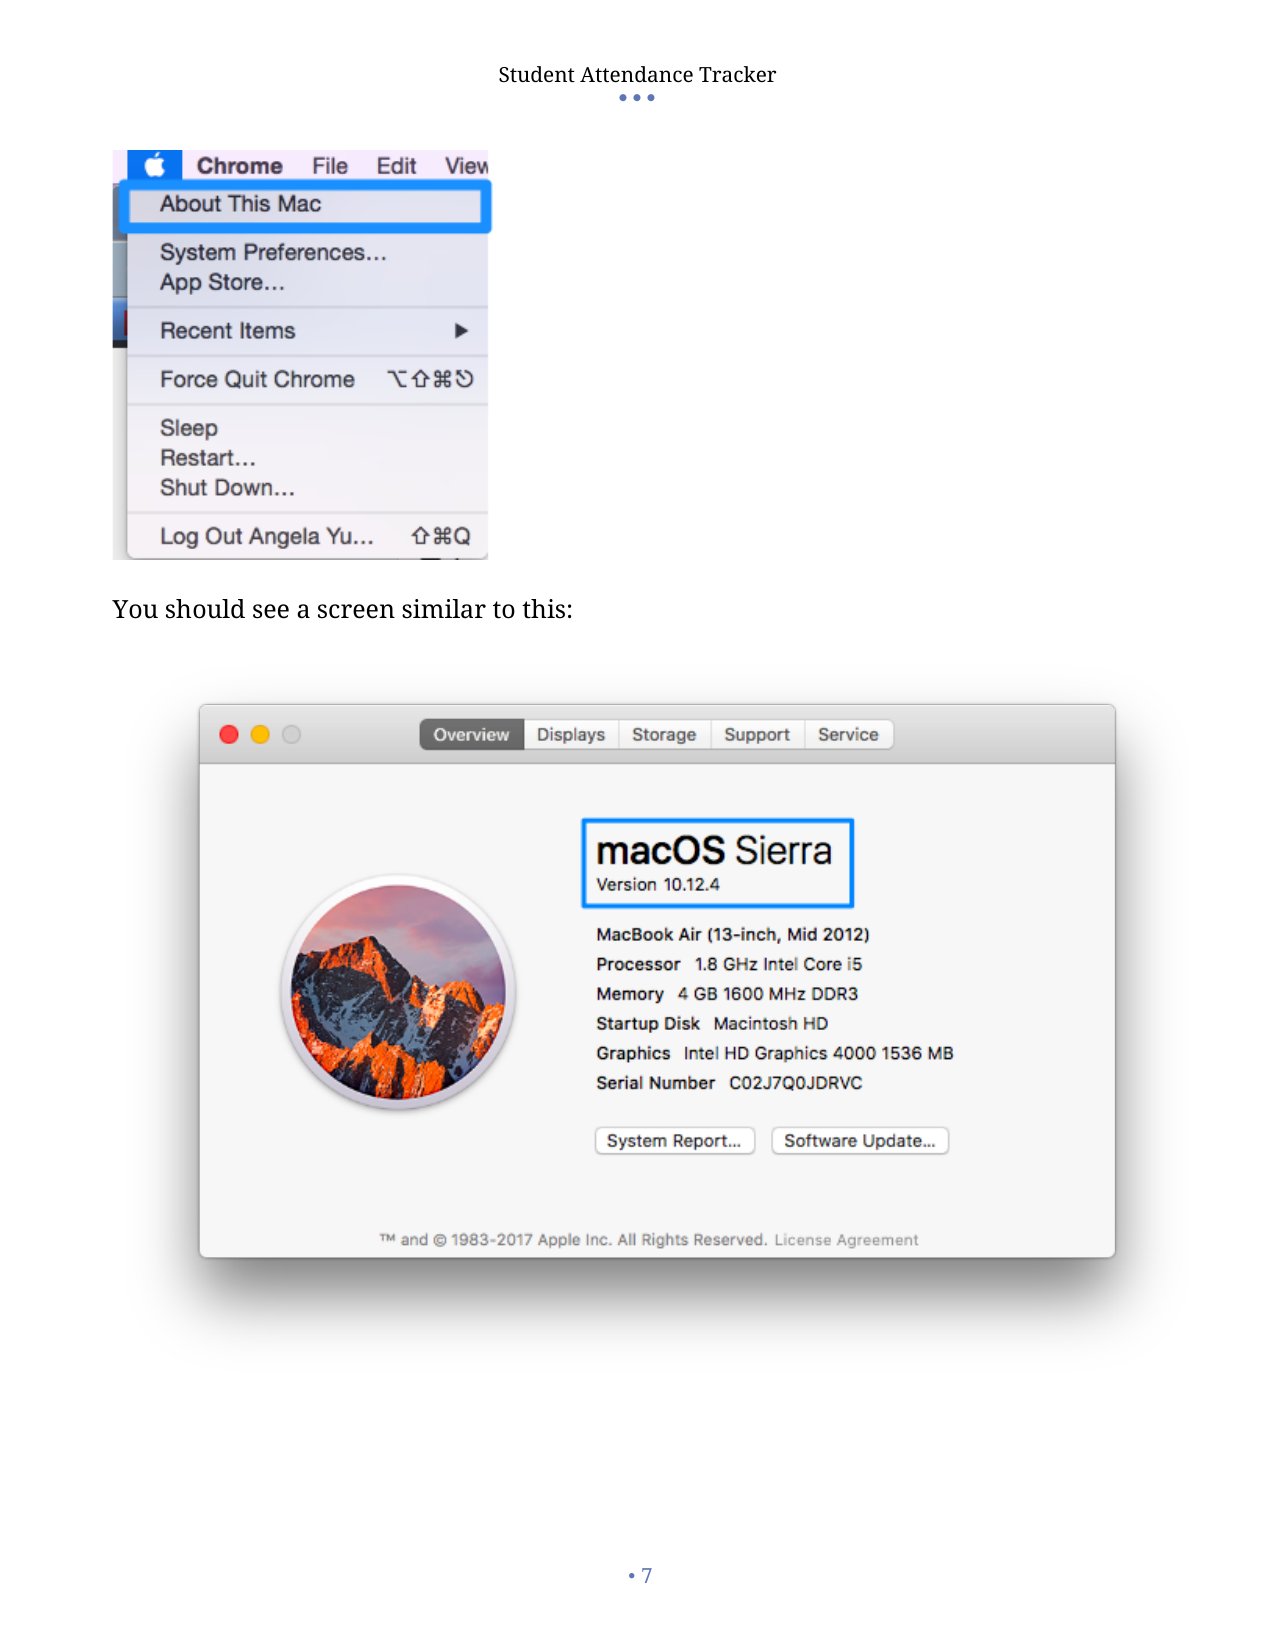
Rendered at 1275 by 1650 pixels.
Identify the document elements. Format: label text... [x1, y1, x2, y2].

text You should see a screen similar to this: [112, 592, 1162, 626]
picture [112, 150, 493, 560]
picture [112, 655, 1203, 1383]
